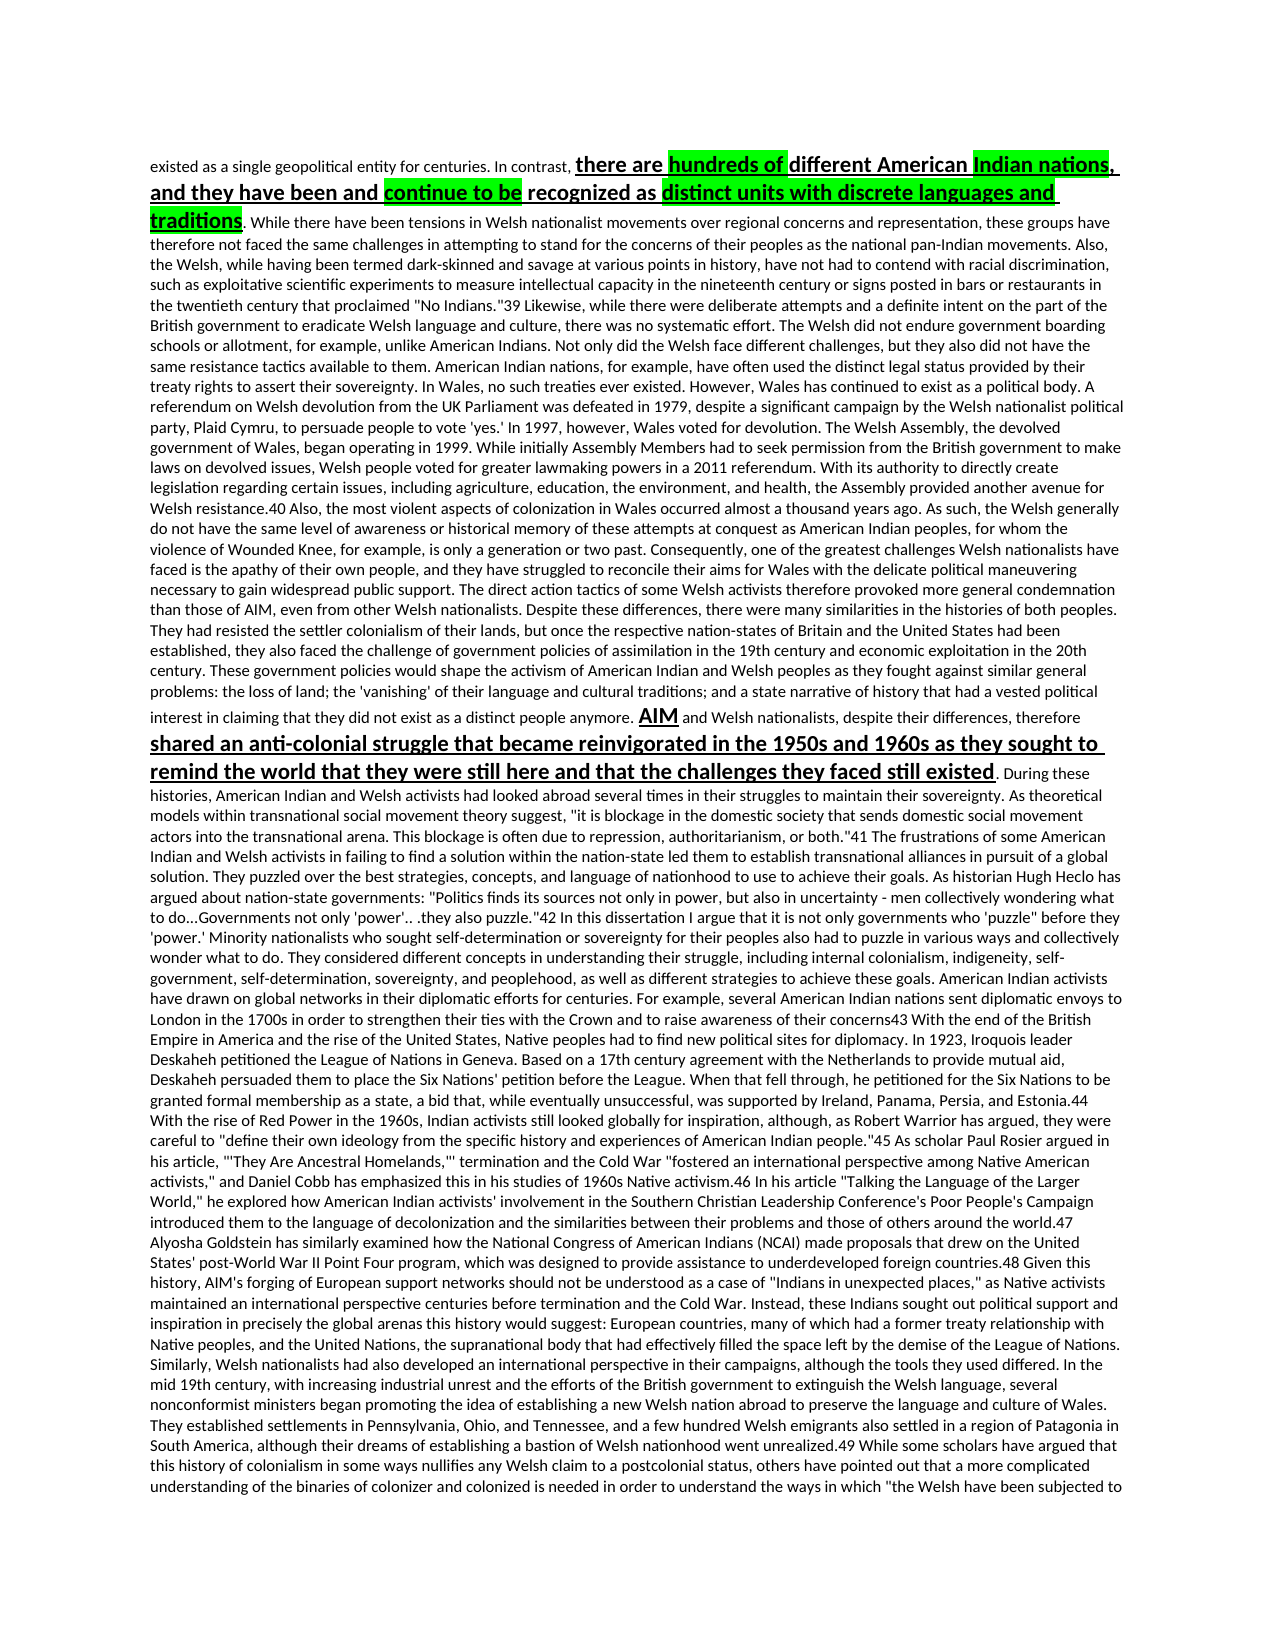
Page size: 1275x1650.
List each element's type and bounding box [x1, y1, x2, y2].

text [150, 150, 1125, 1496]
